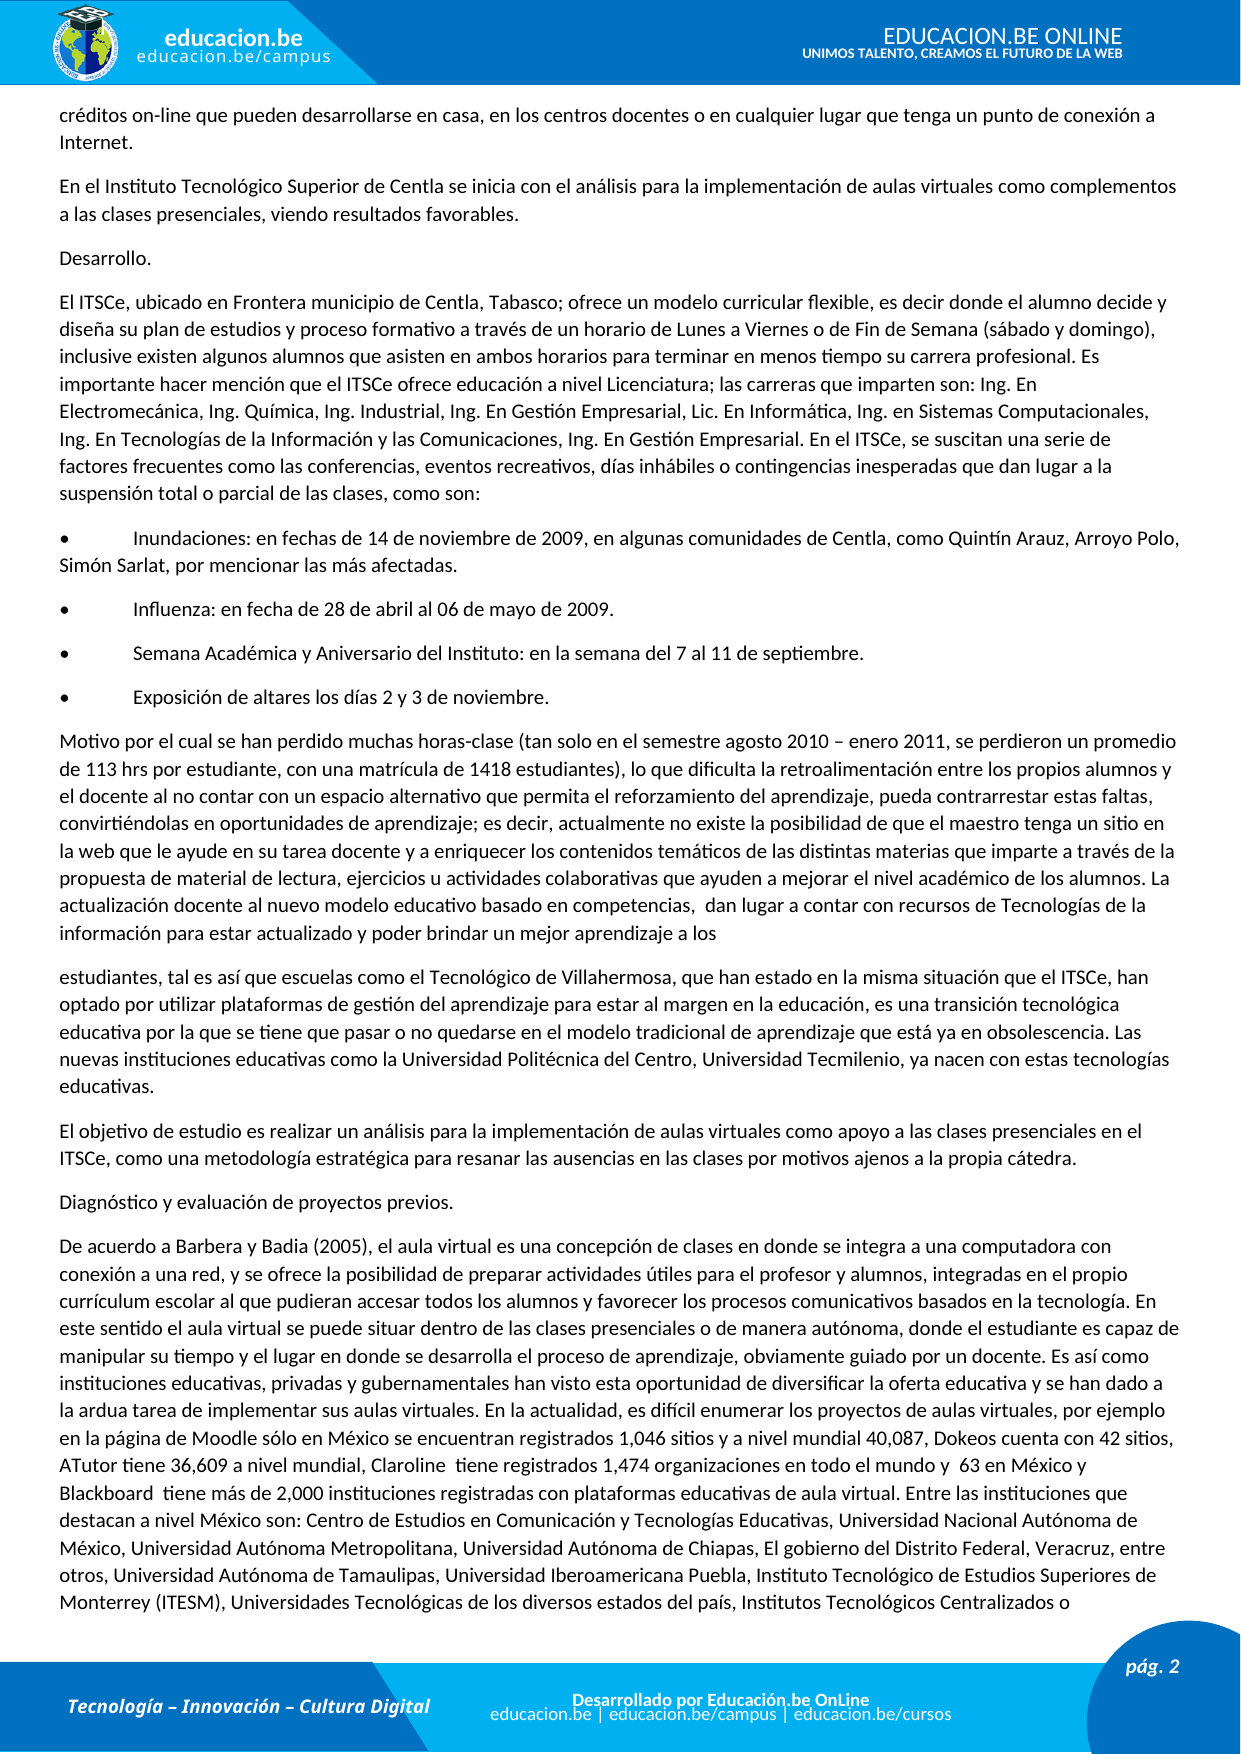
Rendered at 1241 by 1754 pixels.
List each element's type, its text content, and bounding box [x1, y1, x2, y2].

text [59, 102, 1181, 155]
text • Semana Académica y Aniversario del Instituto: en la semana del 7 al 11 de septiembre. [59, 640, 1181, 666]
text El ITSCe, ubicado en Frontera municipio de Centla, Tabasco; ofrece un modelo curricular flexible, es decir donde el alumno decide y diseña su plan de estudios y proceso formativo a través de un horario de Lunes a Viernes o de Fin de Semana (sábado y domingo), inclusive existen algunos alumnos que asisten en ambos horarios para terminar en menos tiempo su carrera profesional. Es importante hacer mención que el ITSCe ofrece educación a nivel Licenciatura; las carreras que imparten son: Ing. En Electromecánica, Ing. Química, Ing. Industrial, Ing. En Gestión Empresarial, Lic. En Informática, Ing. en Sistemas Computacionales, Ing. En Tecnologías de la Información y las Comunicaciones, Ing. En Gestión Empresarial. En el ITSCe, se suscitan una serie de factores frecuentes como las conferencias, eventos recreativos, días inhábiles o contingencias inesperadas que dan lugar a la suspensión total o parcial de las clases, como son: [59, 289, 1181, 506]
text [59, 1233, 1181, 1615]
text estudiantes, tal es así que escuelas como el Tecnológico de Villahermosa, que han estado en la misma situación que el ITSCe, han optado por utilizar plataformas de gestión del aprendizaje para estar al margen en la educación, es una transición tecnológica educativa por la que se tiene que pasar o no quedarse en el modelo tradicional de aprendizaje que está ya en obsolescencia. Las nuevas instituciones educativas como la Universidad Politécnica del Centro, Universidad Tecmilenio, ya nacen con estas tecnologías educativas. [59, 964, 1181, 1099]
text En el Instituto Tecnológico Superior de Centla se inicia con el análisis para la implementación de aulas virtuales como complementos a las clases presenciales, viendo resultados favorables. [59, 173, 1181, 226]
picture [42, 85, 134, 89]
text Diagnóstico y evaluación de proyectos previos. [59, 1189, 1181, 1215]
text Motivo por el cual se han perdido muchas horas-clase (tan solo en el semestre agosto 2010 – enero 2011, se perdieron un promedio de 113 hrs por estudiante, con una matrícula de 1418 estudiantes), lo que dificulta la retroalimentación entre los propios alumnos y el docente al no contar con un espacio alternativo que permita el reforzamiento del aprendizaje, pueda contrarrestar estas faltas, convirtiéndolas en oportunidades de aprendizaje; es decir, actualmente no existe la posibilidad de que el maestro tenga un sitio en la web que le ayude en su tarea docente y a enriquecer los contenidos temáticos de las distintas materias que imparte a través de la propuesta de material de lectura, ejercicios u actividades colaborativas que ayuden a mejorar el nivel académico de los alumnos. La actualización docente al nuevo modelo educativo basado en competencias, dan lugar a contar con recursos de Tecnologías de la información para estar actualizado y poder brindar un mejor aprendizaje a los [59, 728, 1181, 946]
text • Exposición de altares los días 2 y 3 de noviembre. [59, 684, 1181, 710]
text • Inundaciones: en fechas de 14 de noviembre de 2009, en algunas comunidades de Centla, como Quintín Arauz, Arroyo Polo, Simón Sarlat, por mencionar las más afectadas. [59, 525, 1181, 577]
picture [53, 6, 118, 81]
text • Influenza: en fecha de 28 de abril al 06 de mayo de 2009. [59, 596, 1181, 622]
text El objetivo de estudio es realizar un análisis para la implementación de aulas virtuales como apoyo a las clases presenciales en el ITSCe, como una metodología estratégica para resanar las ausencias en las clases por motivos ajenos a la propia cátedra. [59, 1118, 1181, 1171]
text Desarrollo. [59, 245, 1181, 270]
